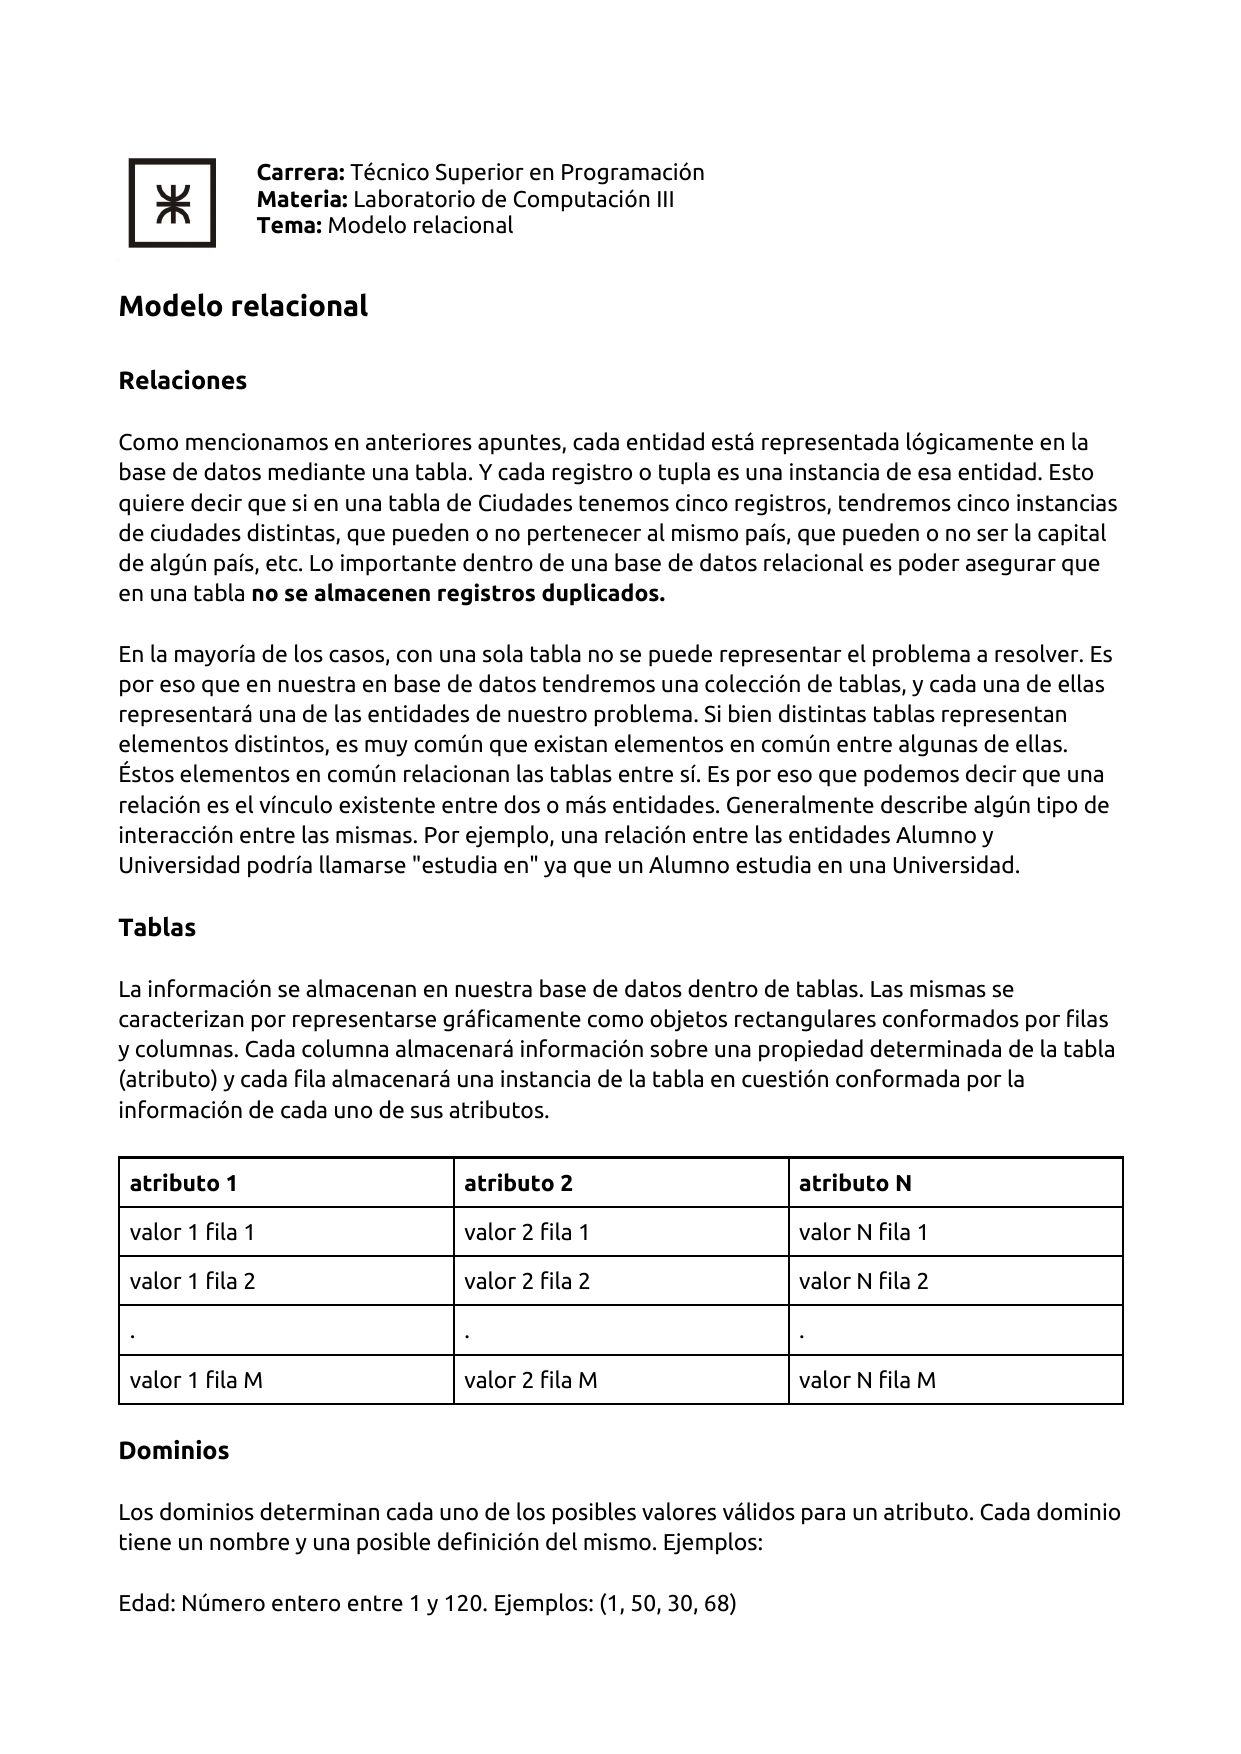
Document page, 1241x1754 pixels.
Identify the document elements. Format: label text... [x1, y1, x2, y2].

table_cell valor N fila 2 [790, 1257, 1122, 1304]
text Edad: Número entero entre 1 y 120. Ejemplos: (1, 50, 30, 68) [118, 1589, 1122, 1615]
table_cell valor 1 fila 1 [120, 1208, 453, 1255]
table_header Carrera: Técnico Superior en Programación Materia: Laboratorio de Computación III Tema: Modelo relacional [246, 148, 1093, 258]
table_cell valor 2 fila 2 [455, 1257, 788, 1304]
table_cell . [455, 1306, 788, 1353]
text Relaciones [118, 365, 1122, 394]
table_cell valor N fila 1 [790, 1208, 1122, 1255]
table_header atributo N [790, 1159, 1122, 1206]
text Dominios [118, 1435, 1122, 1464]
table_cell valor 1 fila M [120, 1356, 453, 1403]
table_cell valor 2 fila 1 [455, 1208, 788, 1255]
table_header atributo 2 [455, 1159, 788, 1206]
text Los dominios determinan cada uno de los posibles valores válidos para un atributo. Cada dominio tiene un nombre y una posible definición del mismo. Ejemplos: [118, 1498, 1122, 1555]
table_cell . [790, 1306, 1122, 1353]
table_cell . [120, 1306, 453, 1353]
text Tablas [118, 912, 1122, 941]
text En la mayoría de los casos, con una sola tabla no se puede representar el problema a resolver. Es por eso que en nuestra en base de datos tendremos una colección de tablas, y cada una de ellas representará una de las entidades de nuestro problema. Si bien distintas tablas representan elementos distintos, es muy común que existan elementos en común entre algunas de ellas. Éstos elementos en común relacionan las tablas entre sí. Es por eso que podemos decir que una relación es el vínculo existente entre dos o más entidades. Generalmente describe algún tipo de interacción entre las mismas. Por ejemplo, una relación entre las entidades Alumno y Universidad podría llamarse "estudia en" ya que un Alumno estudia en una Universidad. [118, 640, 1122, 878]
table_cell valor 1 fila 2 [120, 1257, 453, 1304]
table_cell valor N fila M [790, 1356, 1122, 1403]
table_header [118, 148, 246, 258]
text Modelo relacional [118, 288, 1122, 322]
text La información se almacenan en nuestra base de datos dentro de tablas. Las mismas se caracterizan por representarse gráficamente como objetos rectangulares conformados por filas y columnas. Cada columna almacenará información sobre una propiedad determinada de la tabla (atributo) y cada fila almacenará una instancia de la tabla en cuestión conformada por la información de cada uno de sus atributos. [118, 975, 1122, 1122]
table_header atributo 1 [120, 1159, 453, 1206]
table_cell valor 2 fila M [455, 1356, 788, 1403]
picture [128, 158, 216, 248]
text Como mencionamos en anteriores apuntes, cada entidad está representada lógicamente en la base de datos mediante una tabla. Y cada registro o tupla es una instancia de esa entidad. Esto quiere decir que si en una tabla de Ciudades tenemos cinco registros, tendremos cinco instancias de ciudades distintas, que pueden o no pertenecer al mismo país, que pueden o no ser la capital de algún país, etc. Lo importante dentro de una base de datos relacional es poder asegurar que en una tabla no se almacenen registros duplicados. [118, 429, 1122, 606]
